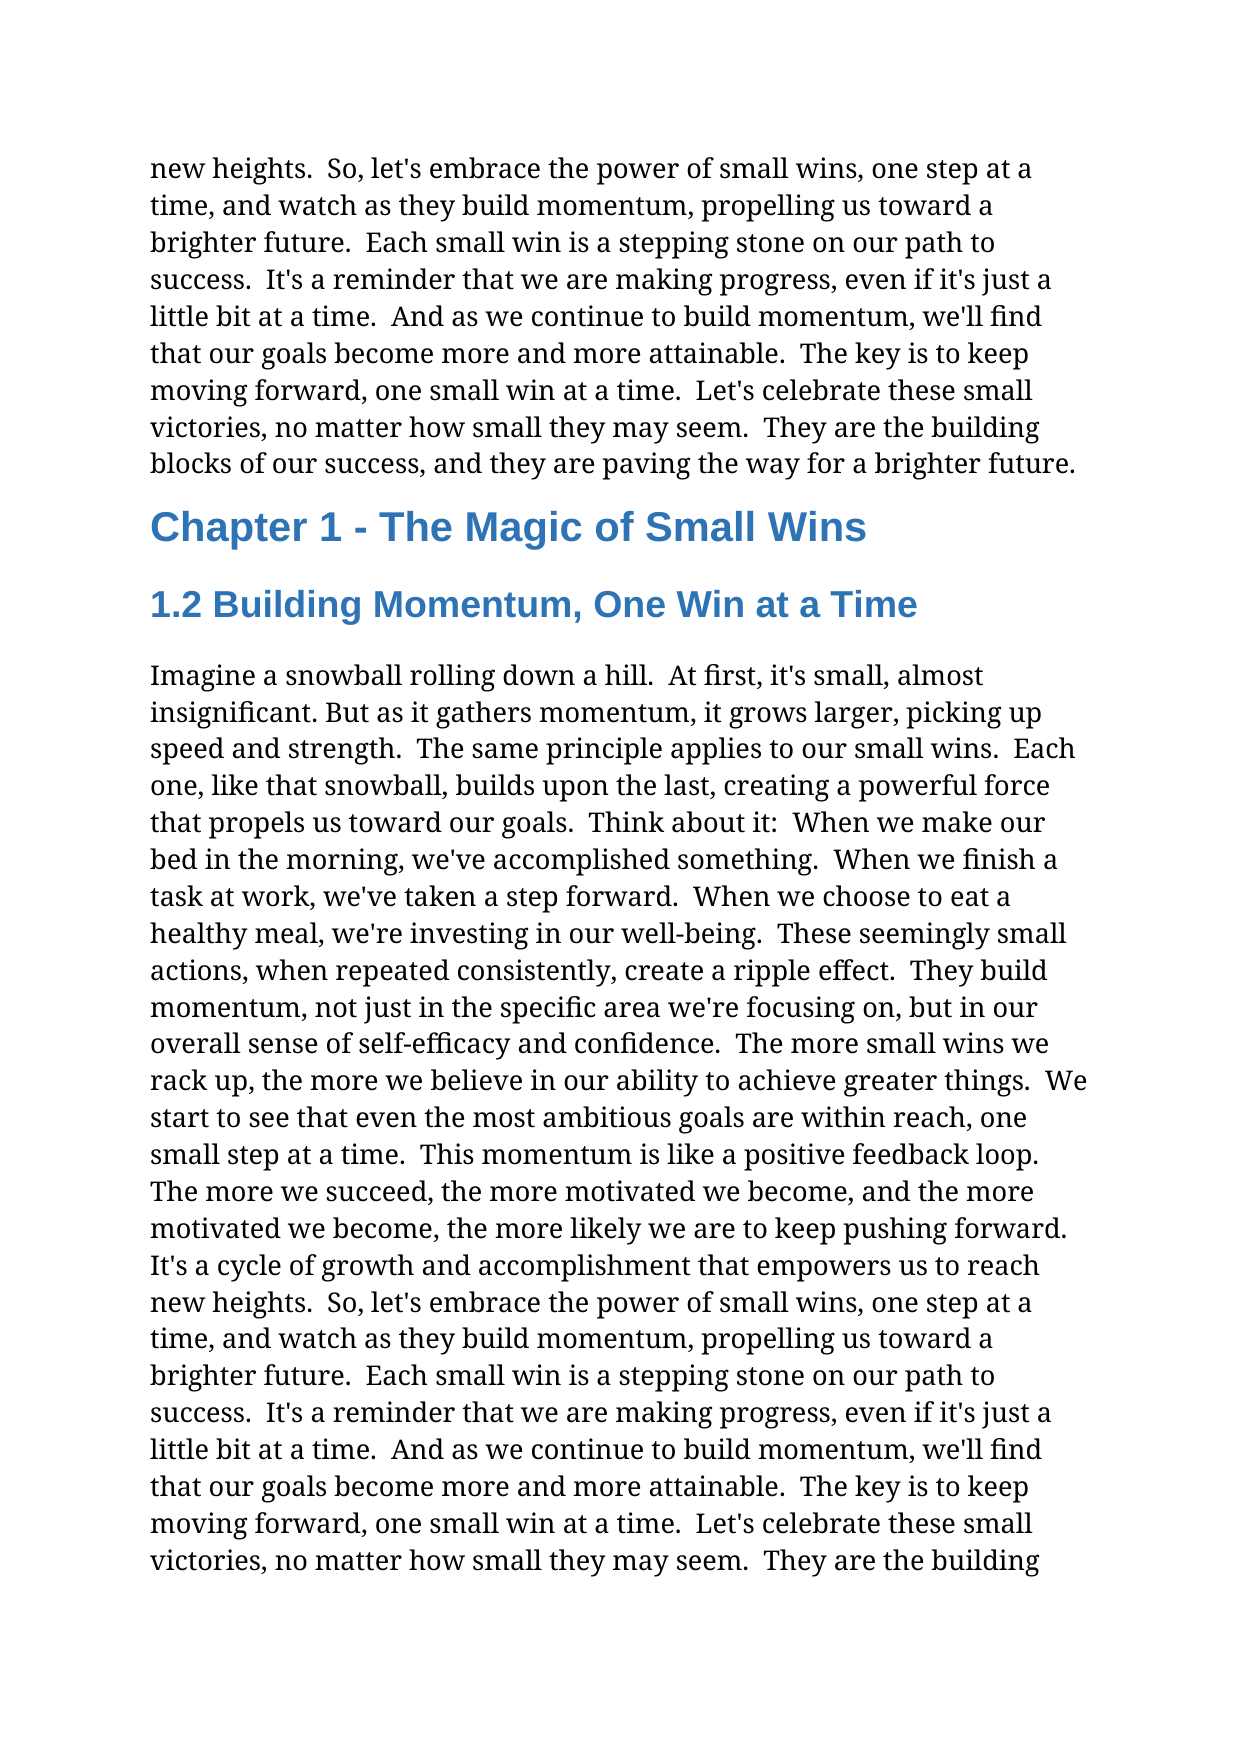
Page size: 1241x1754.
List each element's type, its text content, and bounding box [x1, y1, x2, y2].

subtitle Chapter 1 - The Magic of Small Wins [150, 503, 1090, 551]
subtitle 1.2 Building Momentum, One Win at a Time [150, 582, 1090, 625]
